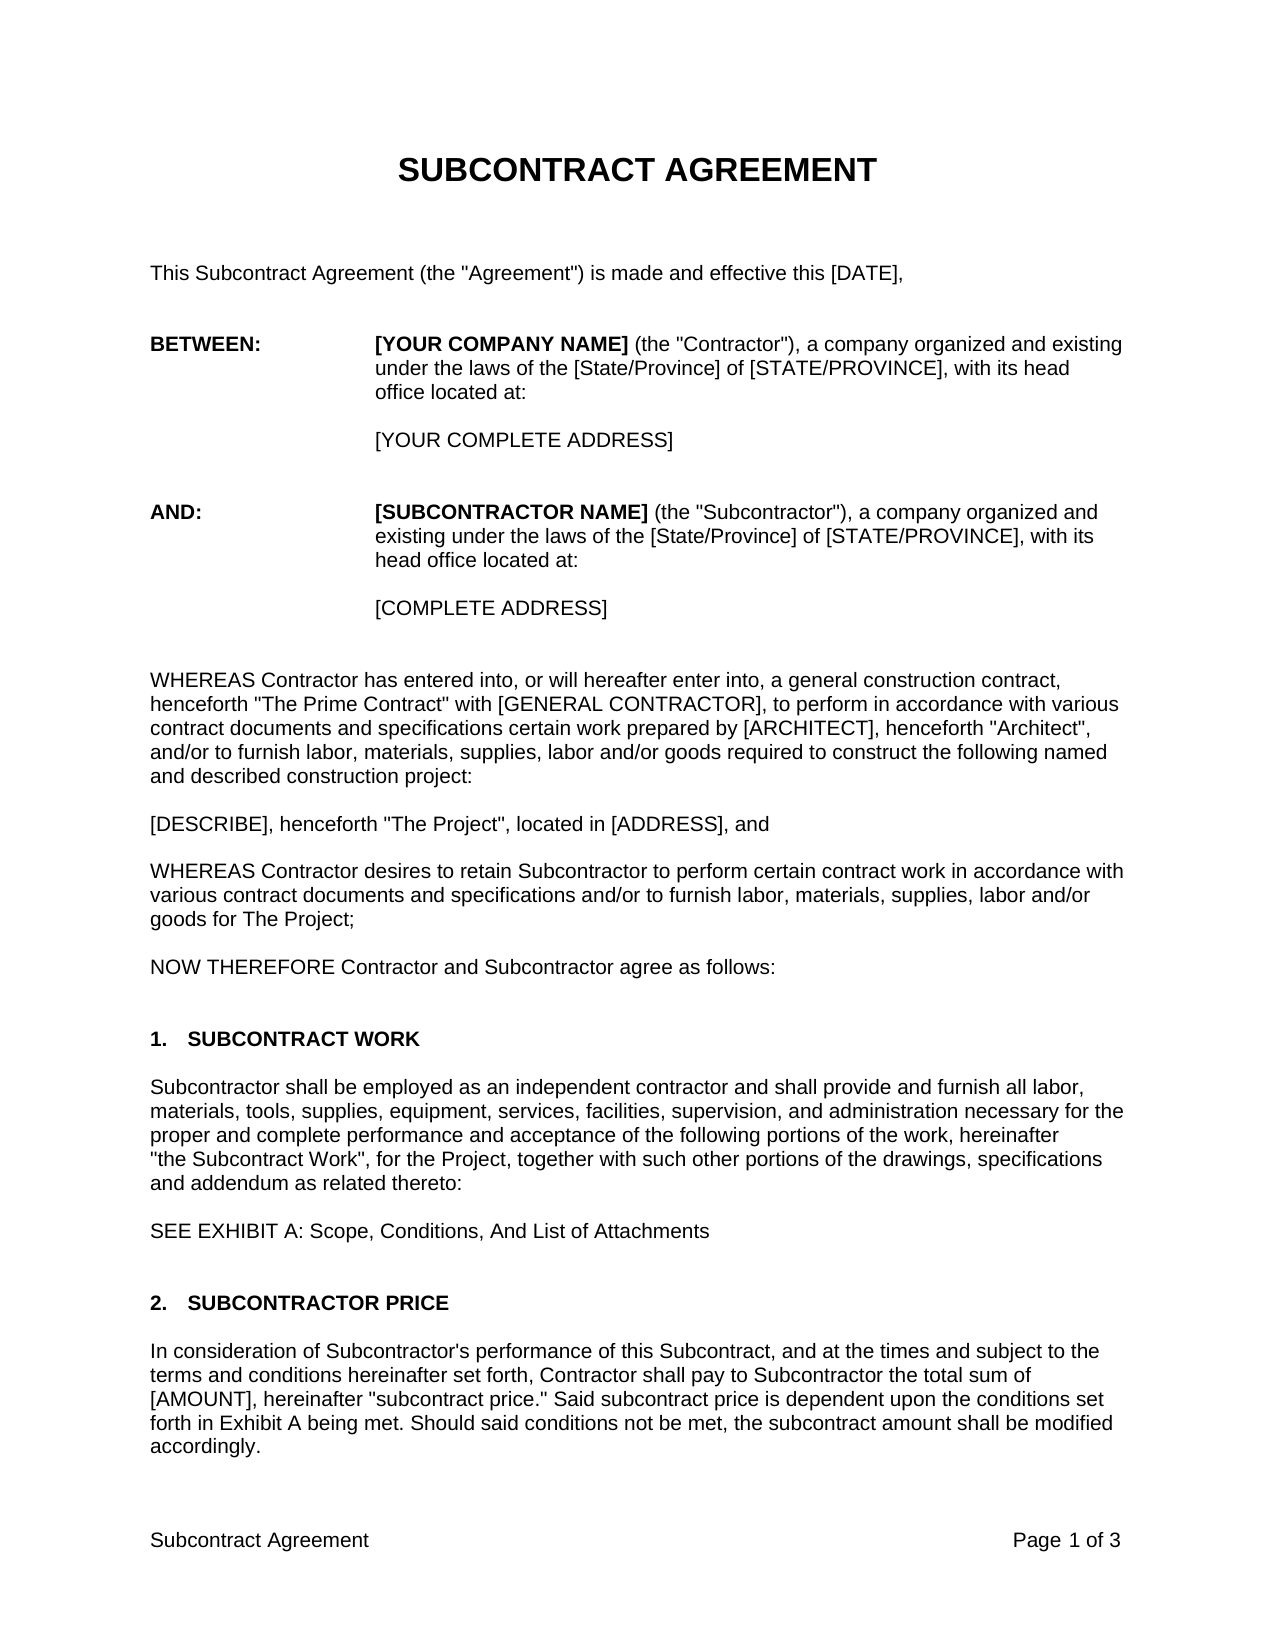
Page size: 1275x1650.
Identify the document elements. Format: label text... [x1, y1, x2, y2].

text "the Subcontract Work", for the Project, together with such other portions of the drawings, specifications and addendum as related thereto: [150, 1147, 1125, 1195]
text BETWEEN: [YOUR COMPANY NAME] (the "Contractor"), a company organized and existing under the laws of the [State/Province] of [STATE/PROVINCE], with its head office located at: [150, 332, 1125, 404]
text WHEREAS Contractor desires to retain Subcontractor to perform certain contract work in accordance with various contract documents and specifications and/or to furnish labor, materials, supplies, labor and/or goods for The Project; [150, 859, 1125, 931]
title SUBCONTRACT AGREEMENT [150, 150, 1125, 188]
text NOW THEREFORE Contractor and Subcontractor agree as follows: [150, 955, 1125, 979]
text WHEREAS Contractor has entered into, or will hereafter enter into, a general construction contract, henceforth "The Prime Contract" with [GENERAL CONTRACTOR], to perform in accordance with various contract documents and specifications certain work prepared by [ARCHITECT], henceforth "Architect", and/or to furnish labor, materials, supplies, labor and/or goods required to construct the following named and described construction project: [150, 668, 1125, 787]
text This Subcontract Agreement (the "Agreement") is made and effective this [DATE], [150, 260, 1125, 284]
text [COMPLETE ADDRESS] [150, 596, 1125, 620]
text AND: [SUBCONTRACTOR NAME] (the "Subcontractor"), a company organized and existing under the laws of the [State/Province] of [STATE/PROVINCE], with its head office located at: [150, 500, 1125, 572]
text In consideration of Subcontractor's performance of this Subcontract, and at the times and subject to the terms and conditions hereinafter set forth, Contractor shall pay to Subcontractor the total sum of [AMOUNT], hereinafter "subcontract price." Said subcontract price is dependent upon the conditions set forth in Exhibit A being met. Should said conditions not be met, the subcontract amount shall be modified accordingly. [150, 1338, 1125, 1458]
text SEE EXHIBIT A: Scope, Conditions, And List of Attachments [150, 1219, 1125, 1243]
list SUBCONTRACT WORK [150, 1027, 1125, 1051]
text Subcontractor shall be employed as an independent contractor and shall provide and furnish all labor, materials, tools, supplies, equipment, services, facilities, supervision, and administration necessary for the proper and complete performance and acceptance of the following portions of the work, hereinafter [150, 1075, 1125, 1147]
list SUBCONTRACTOR PRICE [150, 1291, 1125, 1314]
text [DESCRIBE], henceforth "The Project", located in [ADDRESS], and [150, 811, 1125, 835]
text [YOUR COMPLETE ADDRESS] [150, 428, 1125, 452]
